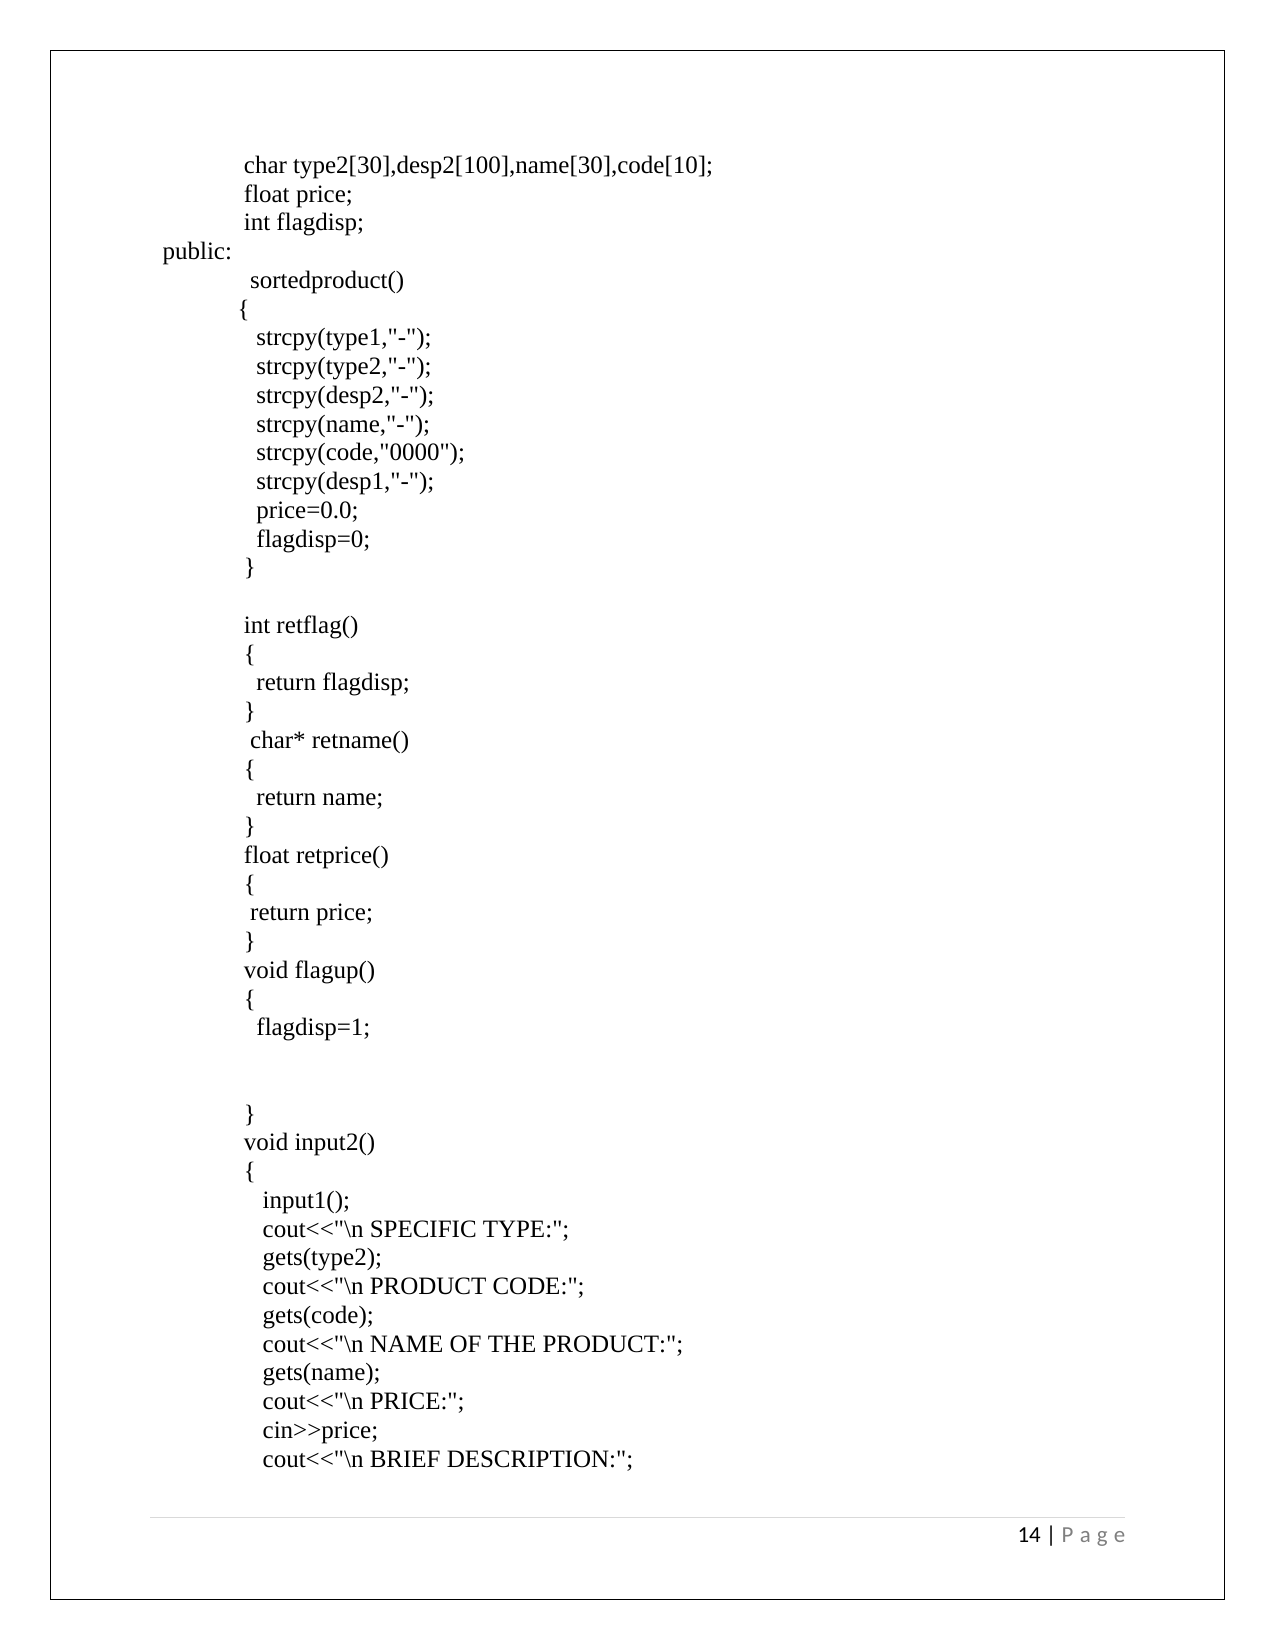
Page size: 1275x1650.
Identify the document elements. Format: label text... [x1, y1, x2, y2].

text gets(name); [150, 1357, 1125, 1386]
text char type2[30],desp2[100],name[30],code[10]; [150, 150, 1125, 179]
text return name; [150, 782, 1125, 811]
text int retflag() [150, 610, 1125, 639]
text strcpy(type1,"-"); [150, 322, 1125, 351]
text cout<<"\n PRODUCT CODE:"; [150, 1271, 1125, 1300]
text price=0.0; [150, 495, 1125, 524]
text } [150, 926, 1125, 955]
text { [150, 984, 1125, 1012]
text void input2() [150, 1127, 1125, 1156]
text { [150, 294, 1125, 322]
text return price; [150, 897, 1125, 926]
text strcpy(name,"-"); [150, 409, 1125, 437]
text { [150, 639, 1125, 667]
text } [150, 811, 1125, 840]
text return flagdisp; [150, 667, 1125, 696]
text strcpy(desp2,"-"); [150, 380, 1125, 409]
text { [150, 754, 1125, 782]
text flagdisp=1; [150, 1012, 1125, 1041]
text } [150, 552, 1125, 581]
text int flagdisp; [150, 207, 1125, 236]
text gets(type2); [150, 1242, 1125, 1271]
text cout<<"\n SPECIFIC TYPE:"; [150, 1214, 1125, 1242]
text gets(code); [150, 1300, 1125, 1329]
text input1(); [150, 1185, 1125, 1214]
text } [150, 696, 1125, 725]
text { [150, 1156, 1125, 1185]
text float price; [150, 179, 1125, 207]
text void flagup() [150, 955, 1125, 984]
text strcpy(type2,"-"); [150, 351, 1125, 380]
text sortedproduct() [150, 265, 1125, 294]
text public: [150, 236, 1125, 265]
text cout<<"\n NAME OF THE PRODUCT:"; [150, 1329, 1125, 1357]
text strcpy(desp1,"-"); [150, 466, 1125, 495]
text cout<<"\n PRICE:"; [150, 1386, 1125, 1415]
text cin>>price; [150, 1415, 1125, 1444]
text char* retname() [150, 725, 1125, 754]
text float retprice() [150, 840, 1125, 869]
text { [150, 869, 1125, 897]
text flagdisp=0; [150, 524, 1125, 552]
text strcpy(code,"0000"); [150, 437, 1125, 466]
text cout<<"\n BRIEF DESCRIPTION:"; [150, 1444, 1125, 1472]
text } [150, 1099, 1125, 1127]
